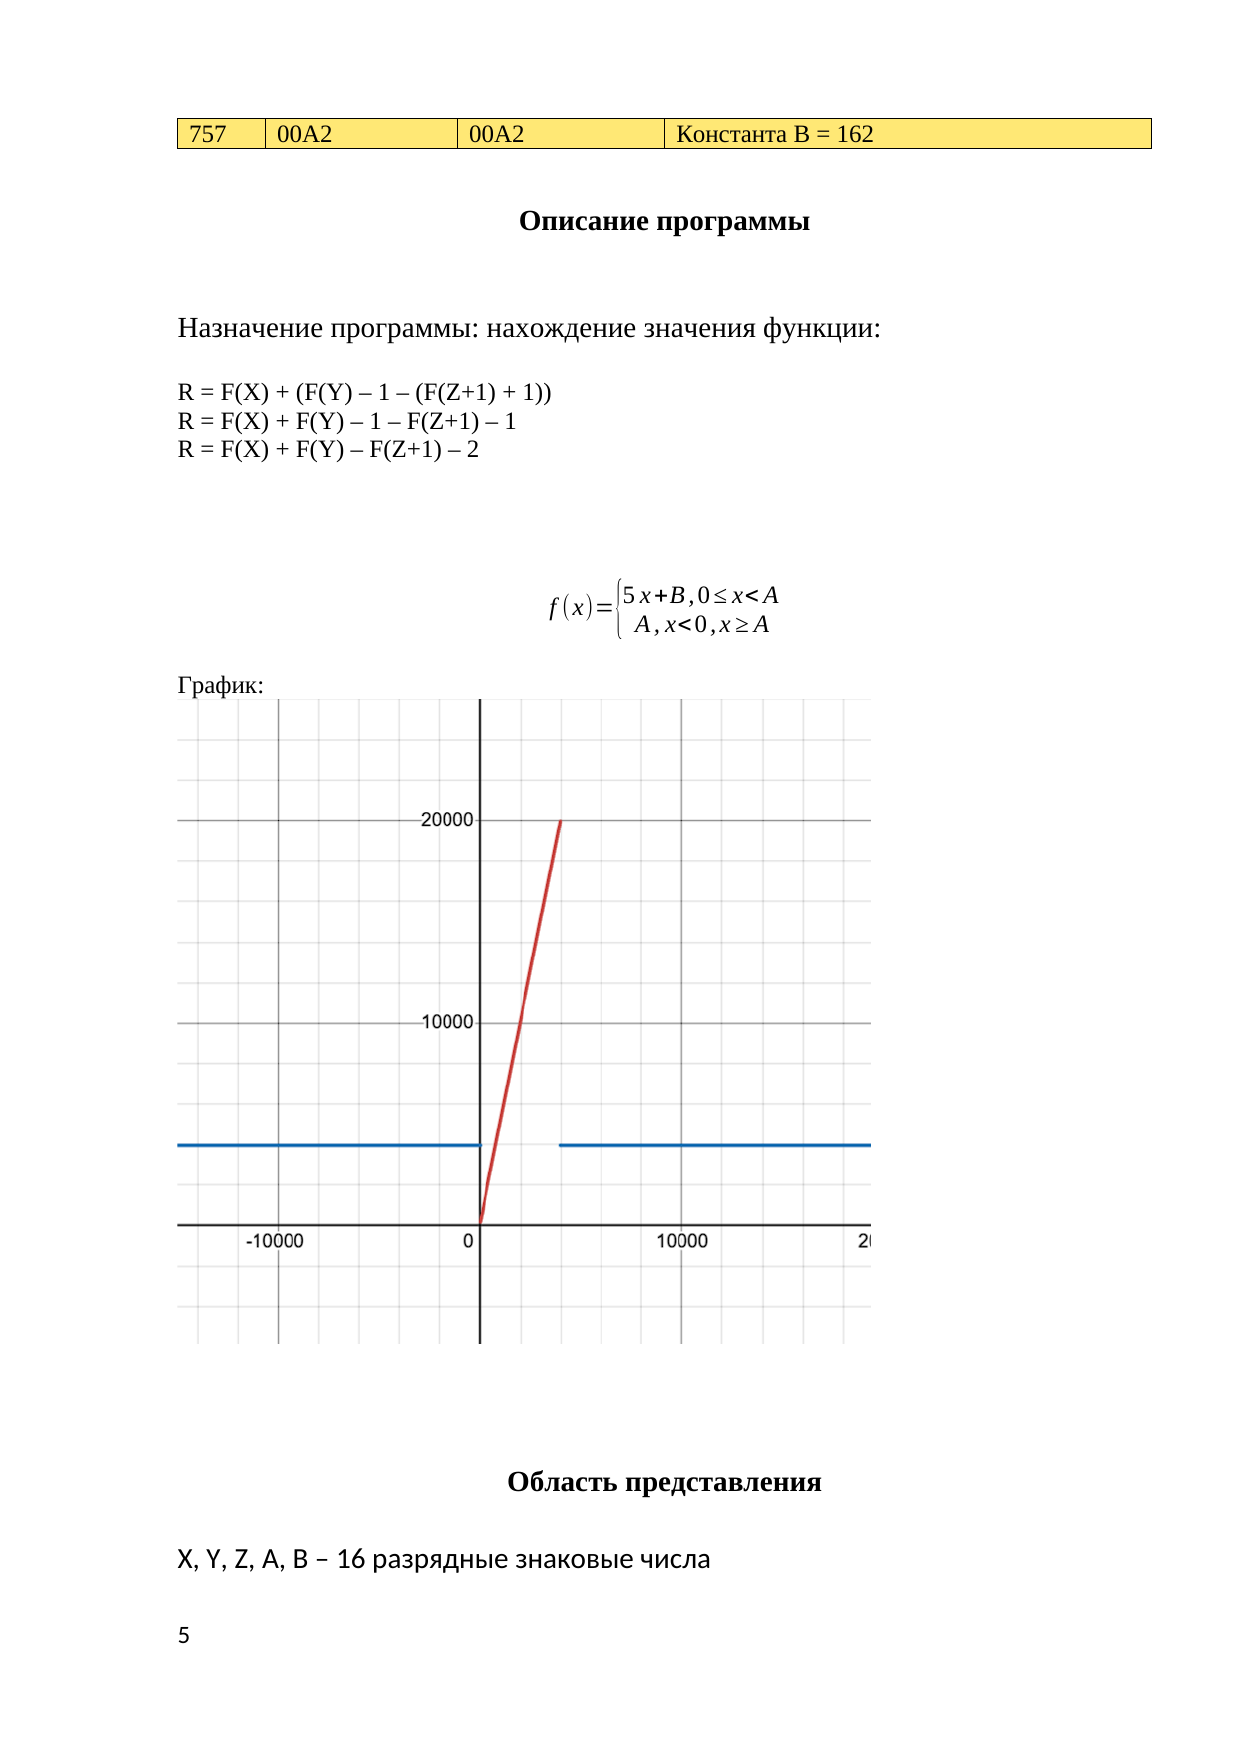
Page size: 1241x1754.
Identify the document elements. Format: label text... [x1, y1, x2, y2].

table_cell 757 [178, 119, 265, 148]
text R = F(X) + F(Y) – F(Z+1) – 2 [177, 434, 1152, 463]
table_cell 00A2 [266, 119, 457, 148]
text Назначение программы: нахождение значения функции: [177, 310, 1152, 343]
text R = F(X) + (F(Y) – 1 – (F(Z+1) + 1)) [177, 377, 1152, 406]
subtitle Область представления [177, 1464, 1152, 1497]
table_cell Константа B = 162 [665, 119, 1151, 148]
text X, Y, Z, A, B – 16 разрядные знаковые числа [177, 1541, 1152, 1576]
table_cell 00A2 [458, 119, 664, 148]
text R = F(X) + F(Y) – 1 – F(Z+1) – 1 [177, 406, 1152, 434]
picture [177, 699, 871, 1344]
subtitle Описание программы [177, 203, 1152, 236]
text График: [177, 670, 1152, 699]
